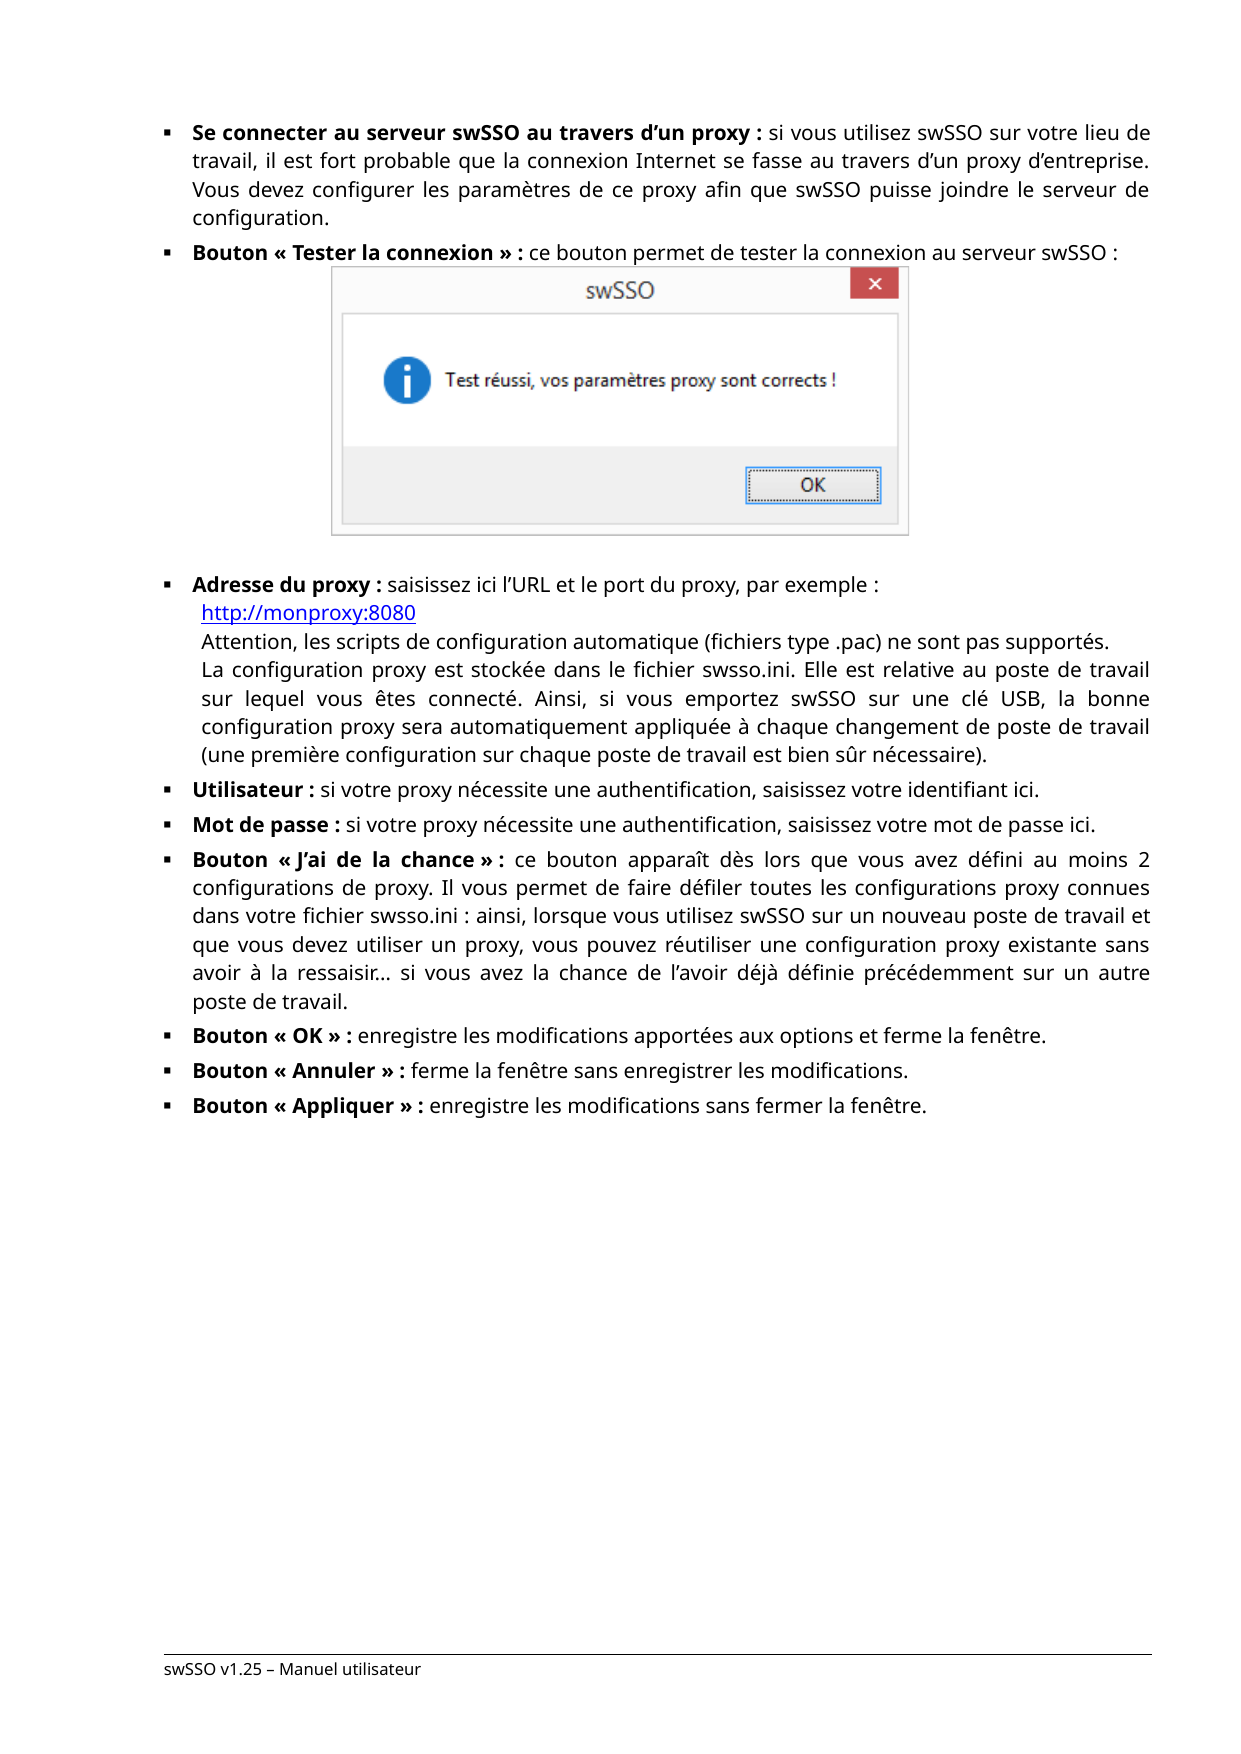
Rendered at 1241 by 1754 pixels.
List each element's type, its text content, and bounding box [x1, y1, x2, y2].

text Utilisateur : si votre proxy nécessite une authentification, saisissez votre identifiant ici. [162, 775, 1152, 804]
text Attention, les scripts de configuration automatique (fichiers type .pac) ne sont pas supportés. [201, 627, 1152, 655]
text Bouton « OK » : enregistre les modifications apportées aux options et ferme la fenêtre. [162, 1022, 1152, 1050]
picture [331, 266, 910, 536]
text Bouton « Annuler » : ferme la fenêtre sans enregistrer les modifications. [162, 1056, 1152, 1085]
text Adresse du proxy : saisissez ici l’URL et le port du proxy, par exemple : [162, 570, 1152, 598]
text Bouton « Tester la connexion » : ce bouton permet de tester la connexion au serveur swSSO : [162, 238, 1152, 267]
text Se connecter au serveur swSSO au travers d’un proxy : si vous utilisez swSSO sur votre lieu de travail, il est fort probable que la connexion Internet se fasse au travers d’un proxy d’entreprise. Vous devez configurer les paramètres de ce proxy afin que swSSO puisse joindre le serveur de configuration. [162, 118, 1152, 232]
text http://monproxy:8080 [201, 598, 1152, 627]
text Bouton « J’ai de la chance » : ce bouton apparaît dès lors que vous avez défini au moins 2 configurations de proxy. Il vous permet de faire défiler toutes les configurations proxy connues dans votre fichier swsso.ini : ainsi, lorsque vous utilisez swSSO sur un nouveau poste de travail et que vous devez utiliser un proxy, vous pouvez réutiliser une configuration proxy existante sans avoir à la ressaisir… si vous avez la chance de l’avoir déjà définie précédemment sur un autre poste de travail. [162, 845, 1152, 1015]
text La configuration proxy est stockée dans le fichier swsso.ini. Elle est relative au poste de travail sur lequel vous êtes connecté. Ainsi, si vous emportez swSSO sur une clé USB, la bonne configuration proxy sera automatiquement appliquée à chaque changement de poste de travail (une première configuration sur chaque poste de travail est bien sûr nécessaire). [201, 655, 1152, 769]
text Mot de passe : si votre proxy nécessite une authentification, saisissez votre mot de passe ici. [162, 810, 1152, 838]
text Bouton « Appliquer » : enregistre les modifications sans fermer la fenêtre. [162, 1091, 1152, 1119]
